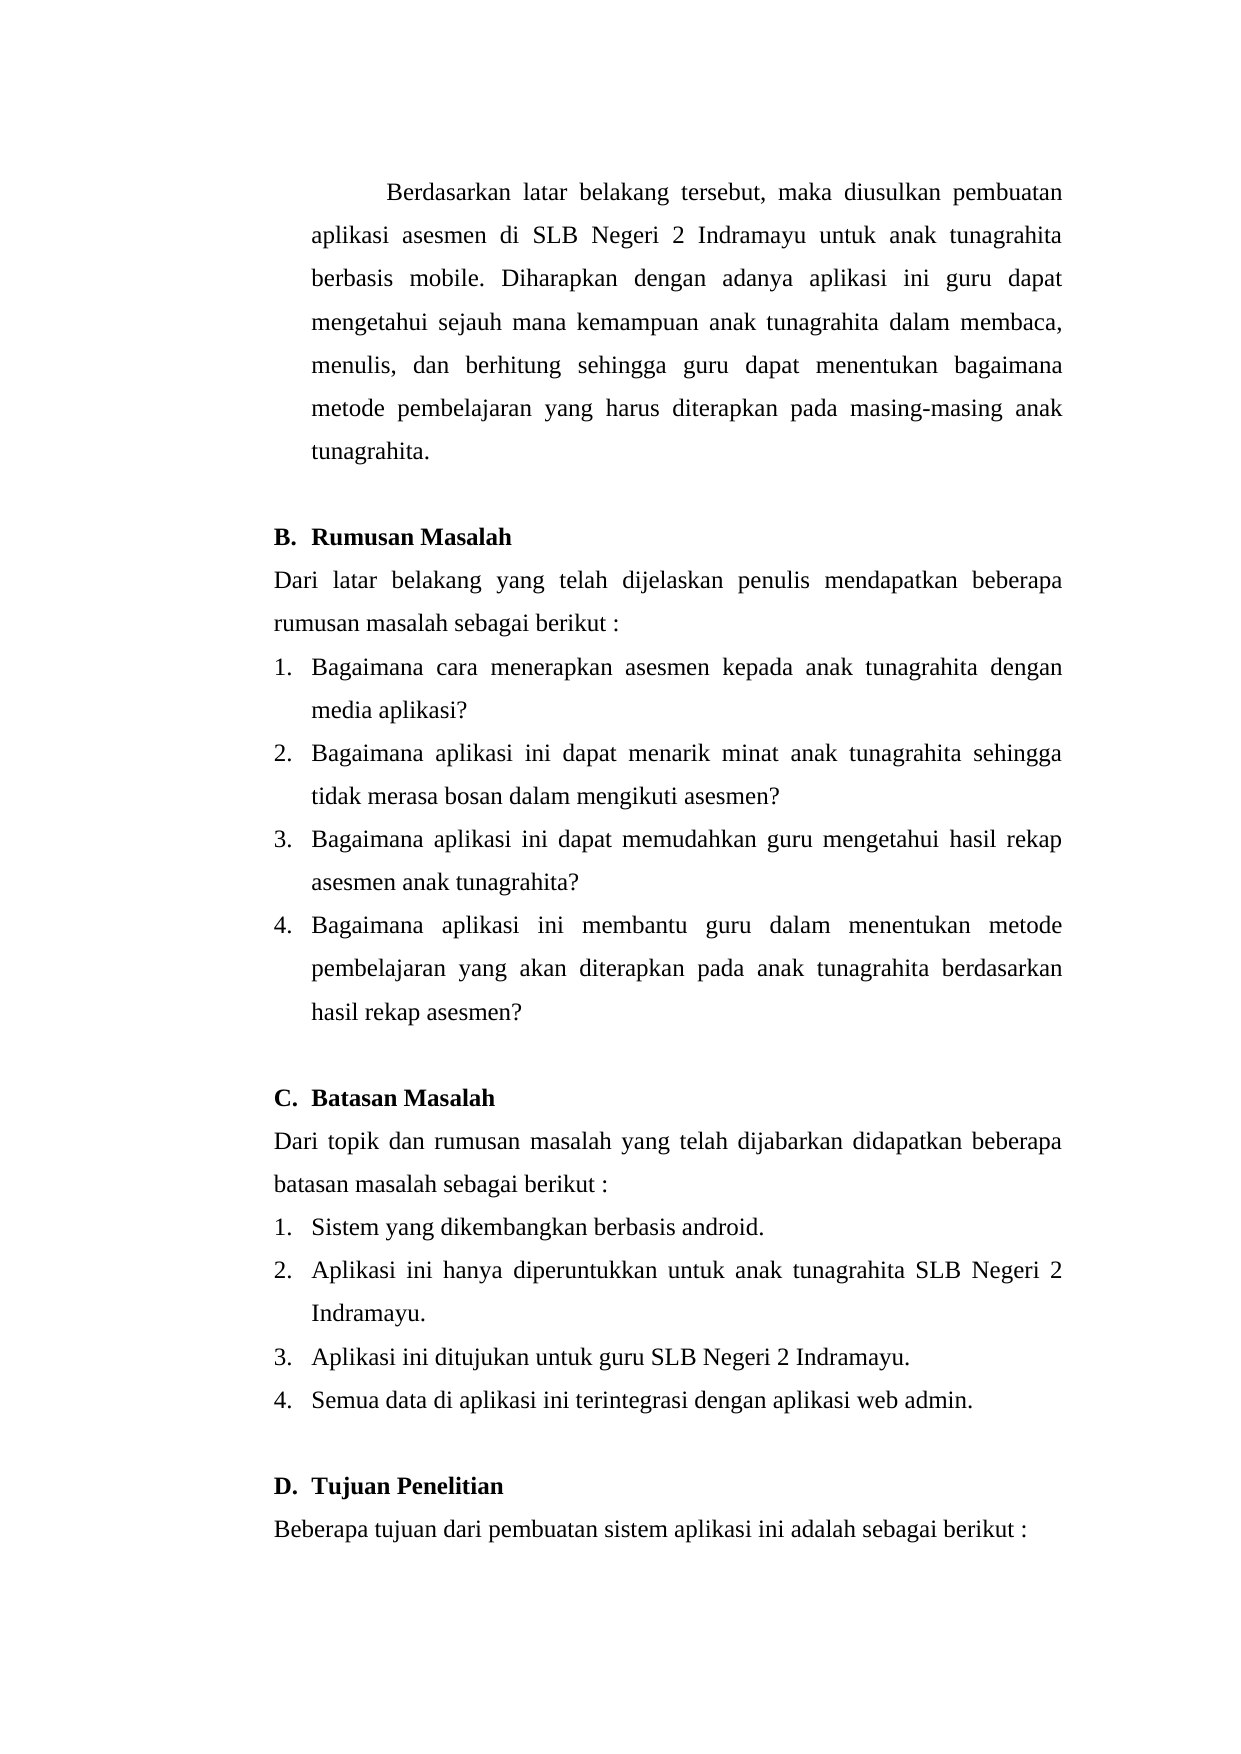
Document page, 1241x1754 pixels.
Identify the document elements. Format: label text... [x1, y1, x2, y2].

list Sistem yang dikembangkan berbasis android. [274, 1212, 1063, 1241]
text Beberapa tujuan dari pembuatan sistem aplikasi ini adalah sebagai berikut : [274, 1514, 1063, 1543]
list Bagaimana aplikasi ini dapat menarik minat anak tunagrahita sehingga tidak merasa bosan dalam mengikuti asesmen? [274, 738, 1063, 810]
list Aplikasi ini hanya diperuntukkan untuk anak tunagrahita SLB Negeri 2 Indramayu. [274, 1255, 1063, 1327]
list Rumusan Masalah [274, 522, 1063, 551]
text Dari topik dan rumusan masalah yang telah dijabarkan didapatkan beberapa batasan masalah sebagai berikut : [274, 1126, 1063, 1198]
list Bagaimana cara menerapkan asesmen kepada anak tunagrahita dengan media aplikasi? [274, 652, 1063, 723]
list Aplikasi ini ditujukan untuk guru SLB Negeri 2 Indramayu. [274, 1342, 1063, 1370]
list Berdasarkan latar belakang tersebut, maka diusulkan pembuatan aplikasi asesmen di SLB Negeri 2 Indramayu untuk anak tunagrahita berbasis mobile. Diharapkan dengan adanya aplikasi ini guru dapat mengetahui sejauh mana kemampuan anak tunagrahita dalam membaca, menulis, dan berhitung sehingga guru dapat menentukan bagaimana metode pembelajaran yang harus diterapkan pada masing-masing anak tunagrahita. [311, 177, 1063, 465]
list Bagaimana aplikasi ini membantu guru dalam menentukan metode pembelajaran yang akan diterapkan pada anak tunagrahita berdasarkan hasil rekap asesmen? [274, 910, 1063, 1025]
list Batasan Masalah [274, 1083, 1063, 1112]
list Semua data di aplikasi ini terintegrasi dengan aplikasi web admin. [274, 1385, 1063, 1413]
list Tujuan Penelitian [274, 1471, 1063, 1500]
text Dari latar belakang yang telah dijelaskan penulis mendapatkan beberapa rumusan masalah sebagai berikut : [274, 565, 1063, 637]
list Bagaimana aplikasi ini dapat memudahkan guru mengetahui hasil rekap asesmen anak tunagrahita? [274, 824, 1063, 896]
